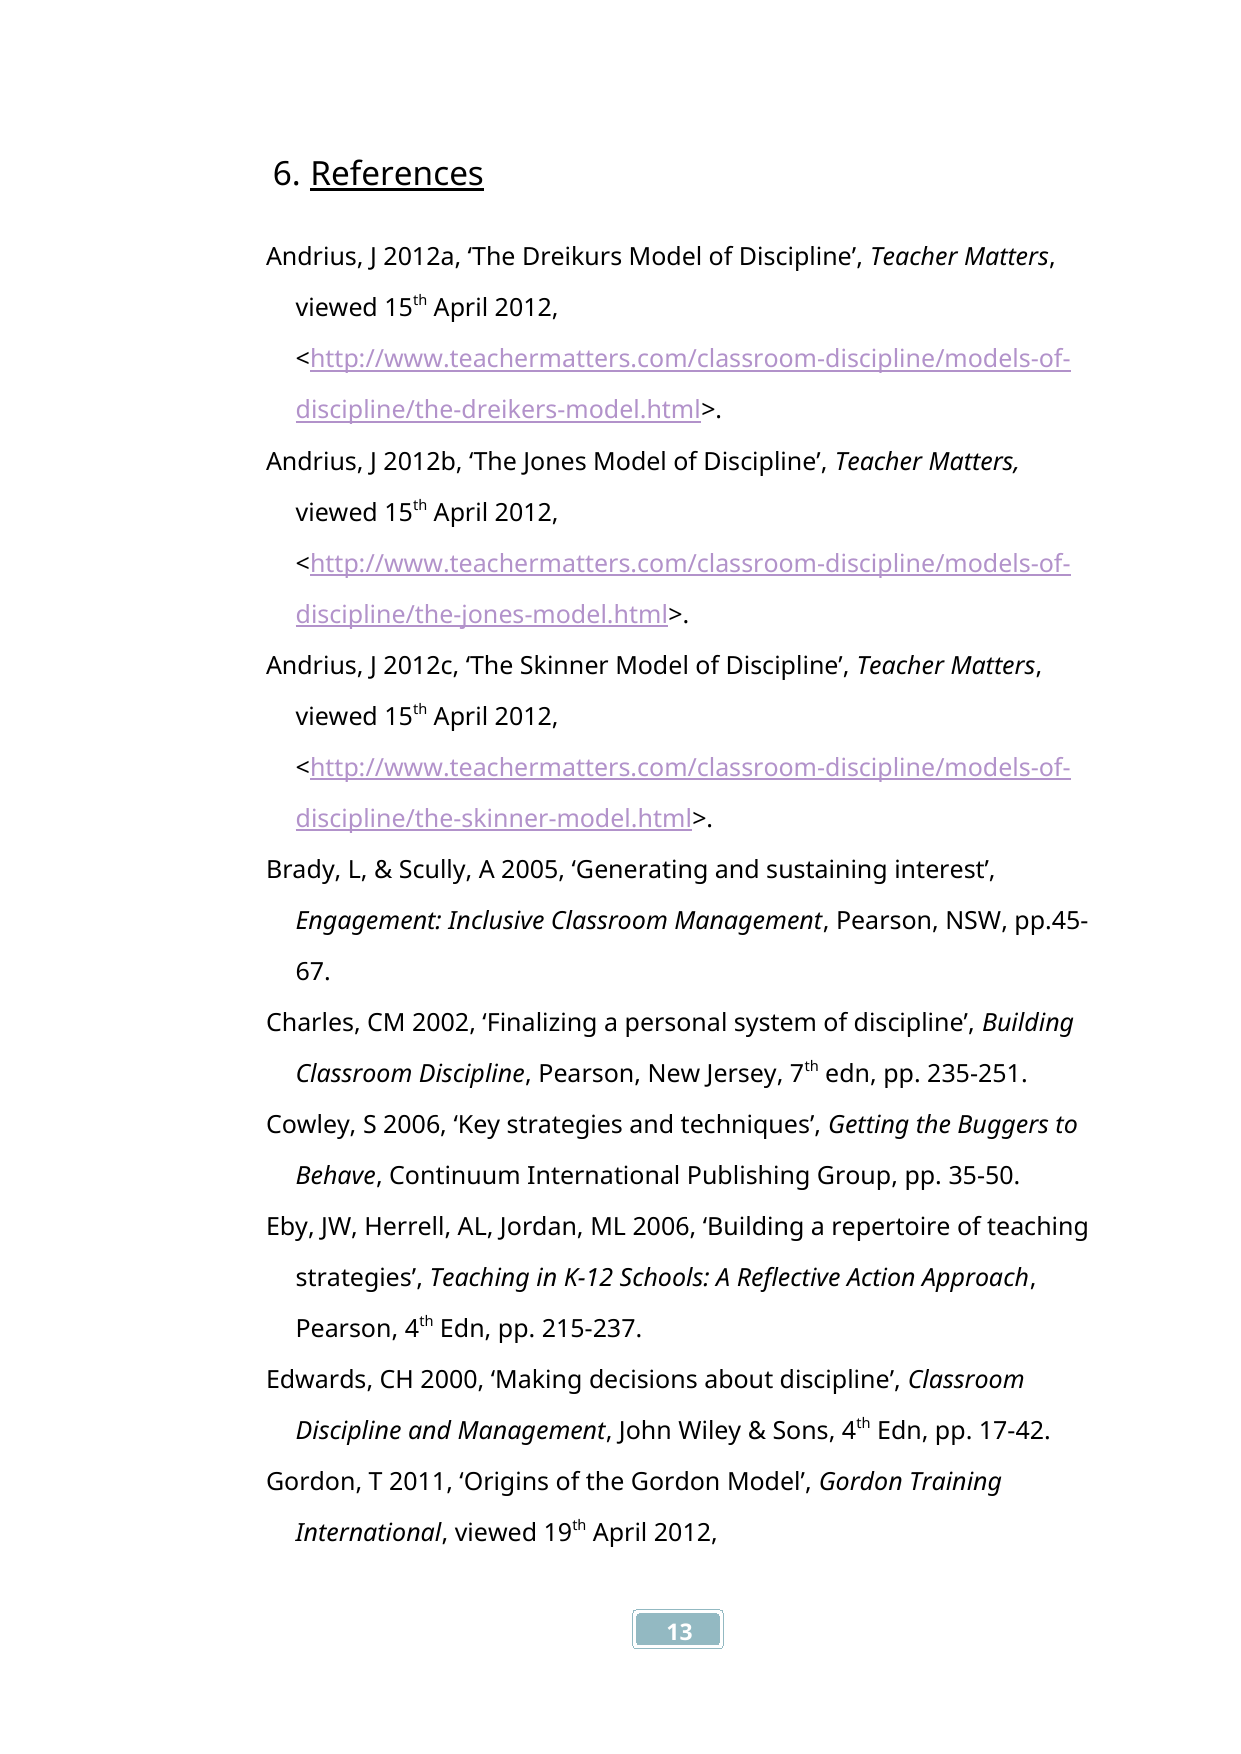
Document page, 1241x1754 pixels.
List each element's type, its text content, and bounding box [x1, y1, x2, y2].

text Edwards, CH 2000, ‘Making decisions about discipline’, Classroom Discipline and Management, John Wiley & Sons, 4th Edn, pp. 17-42. [266, 1362, 1090, 1447]
text Cowley, S 2006, ‘Key strategies and techniques’, Getting the Buggers to Behave, Continuum International Publishing Group, pp. 35-50. [266, 1107, 1090, 1192]
text Charles, CM 2002, ‘Finalizing a personal system of discipline’, Building Classroom Discipline, Pearson, New Jersey, 7th edn, pp. 235-251. [266, 1004, 1090, 1090]
text Brady, L, & Scully, A 2005, ‘Generating and sustaining interest’, Engagement: Inclusive Classroom Management, Pearson, NSW, pp.45-67. [266, 851, 1090, 988]
text Andrius, J 2012a, ‘The Dreikurs Model of Discipline’, Teacher Matters, viewed 15th April 2012, <http://www.teachermatters.com/classroom-discipline/models-of-discipline/the-dreikers-model.html>. [266, 239, 1090, 426]
text Eby, JW, Herrell, AL, Jordan, ML 2006, ‘Building a repertoire of teaching strategies’, Teaching in K-12 Schools: A Reflective Action Approach, Pearson, 4th Edn, pp. 215-237. [266, 1209, 1090, 1345]
text Andrius, J 2012b, ‘The Jones Model of Discipline’, Teacher Matters, viewed 15th April 2012, <http://www.teachermatters.com/classroom-discipline/models-of-discipline/the-jones-model.html>. [266, 443, 1090, 630]
list References [273, 150, 1090, 195]
text Andrius, J 2012c, ‘The Skinner Model of Discipline’, Teacher Matters, viewed 15th April 2012, <http://www.teachermatters.com/classroom-discipline/models-of-discipline/the-skinner-model.html>. [266, 647, 1090, 834]
